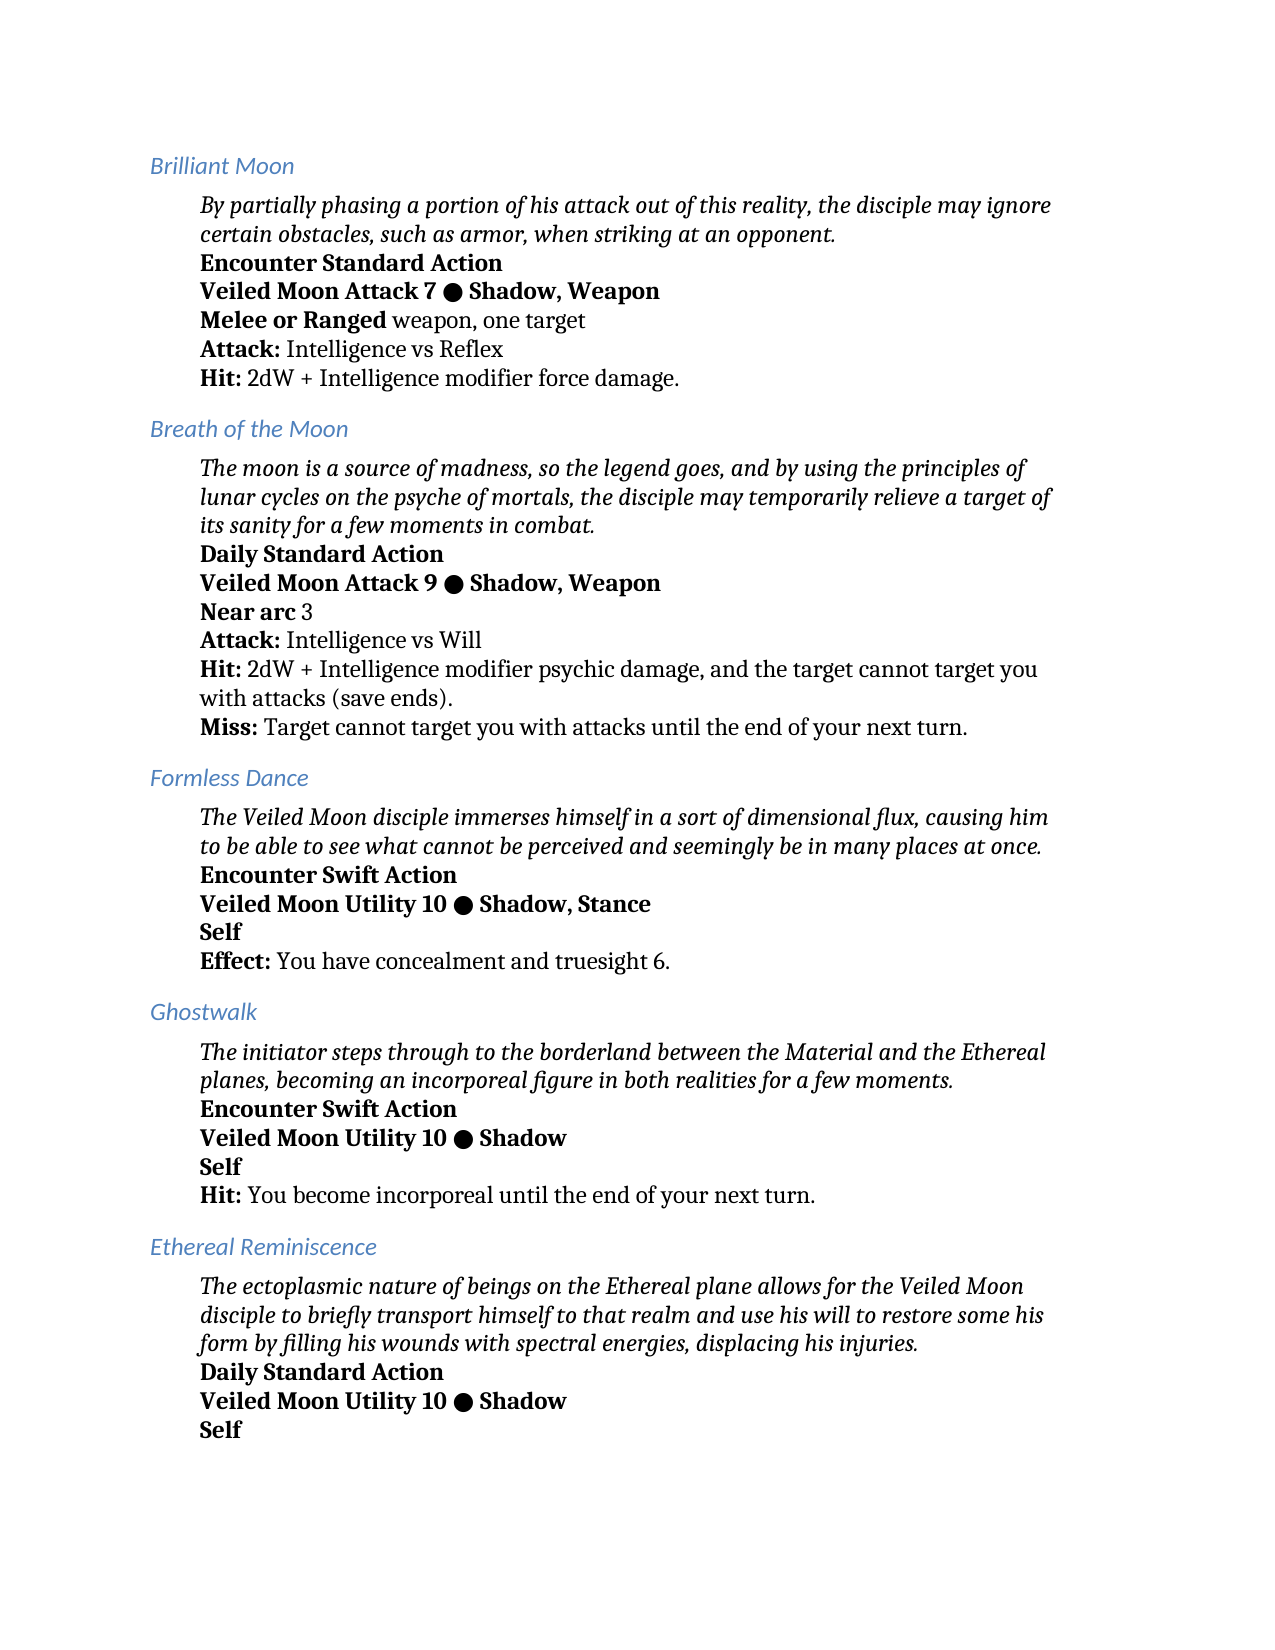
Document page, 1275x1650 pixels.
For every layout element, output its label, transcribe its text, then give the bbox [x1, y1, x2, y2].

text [200, 1272, 1075, 1444]
subtitle Breath of the Moon [150, 413, 1125, 443]
text The Veiled Moon disciple immerses himself in a sort of dimensional flux, causing him to be able to see what cannot be perceived and seemingly be in many places at once. Encounter Swift Action Veiled Moon Utility 10 ● Shadow, Stance Self Effect: You have concealment and truesight 6. [200, 803, 1075, 976]
subtitle Formless Dance [150, 762, 1125, 793]
subtitle Brilliant Moon [150, 150, 1125, 181]
subtitle Ghostwalk [150, 997, 1125, 1027]
text By partially phasing a portion of his attack out of this reality, the disciple may ignore certain obstacles, such as armor, when striking at an opponent. Encounter Standard Action Veiled Moon Attack 7 ● Shadow, Weapon Melee or Ranged weapon, one target Attack: Intelligence vs Reflex Hit: 2dW + Intelligence modifier force damage. [200, 191, 1075, 392]
subtitle Ethereal Reminiscence [150, 1231, 1125, 1261]
text The moon is a source of madness, so the legend goes, and by using the principles of lunar cycles on the psyche of mortals, the disciple may temporarily relieve a target of its sanity for a few moments in combat. Daily Standard Action Veiled Moon Attack 9 ● Shadow, Weapon Near arc 3 Attack: Intelligence vs Will Hit: 2dW + Intelligence modifier psychic damage, and the target cannot target you with attacks (save ends). Miss: Target cannot target you with attacks until the end of your next turn. [200, 454, 1075, 741]
text The initiator steps through to the borderland between the Material and the Ethereal planes, becoming an incorporeal figure in both realities for a few moments. Encounter Swift Action Veiled Moon Utility 10 ● Shadow Self Hit: You become incorporeal until the end of your next turn. [200, 1037, 1075, 1210]
